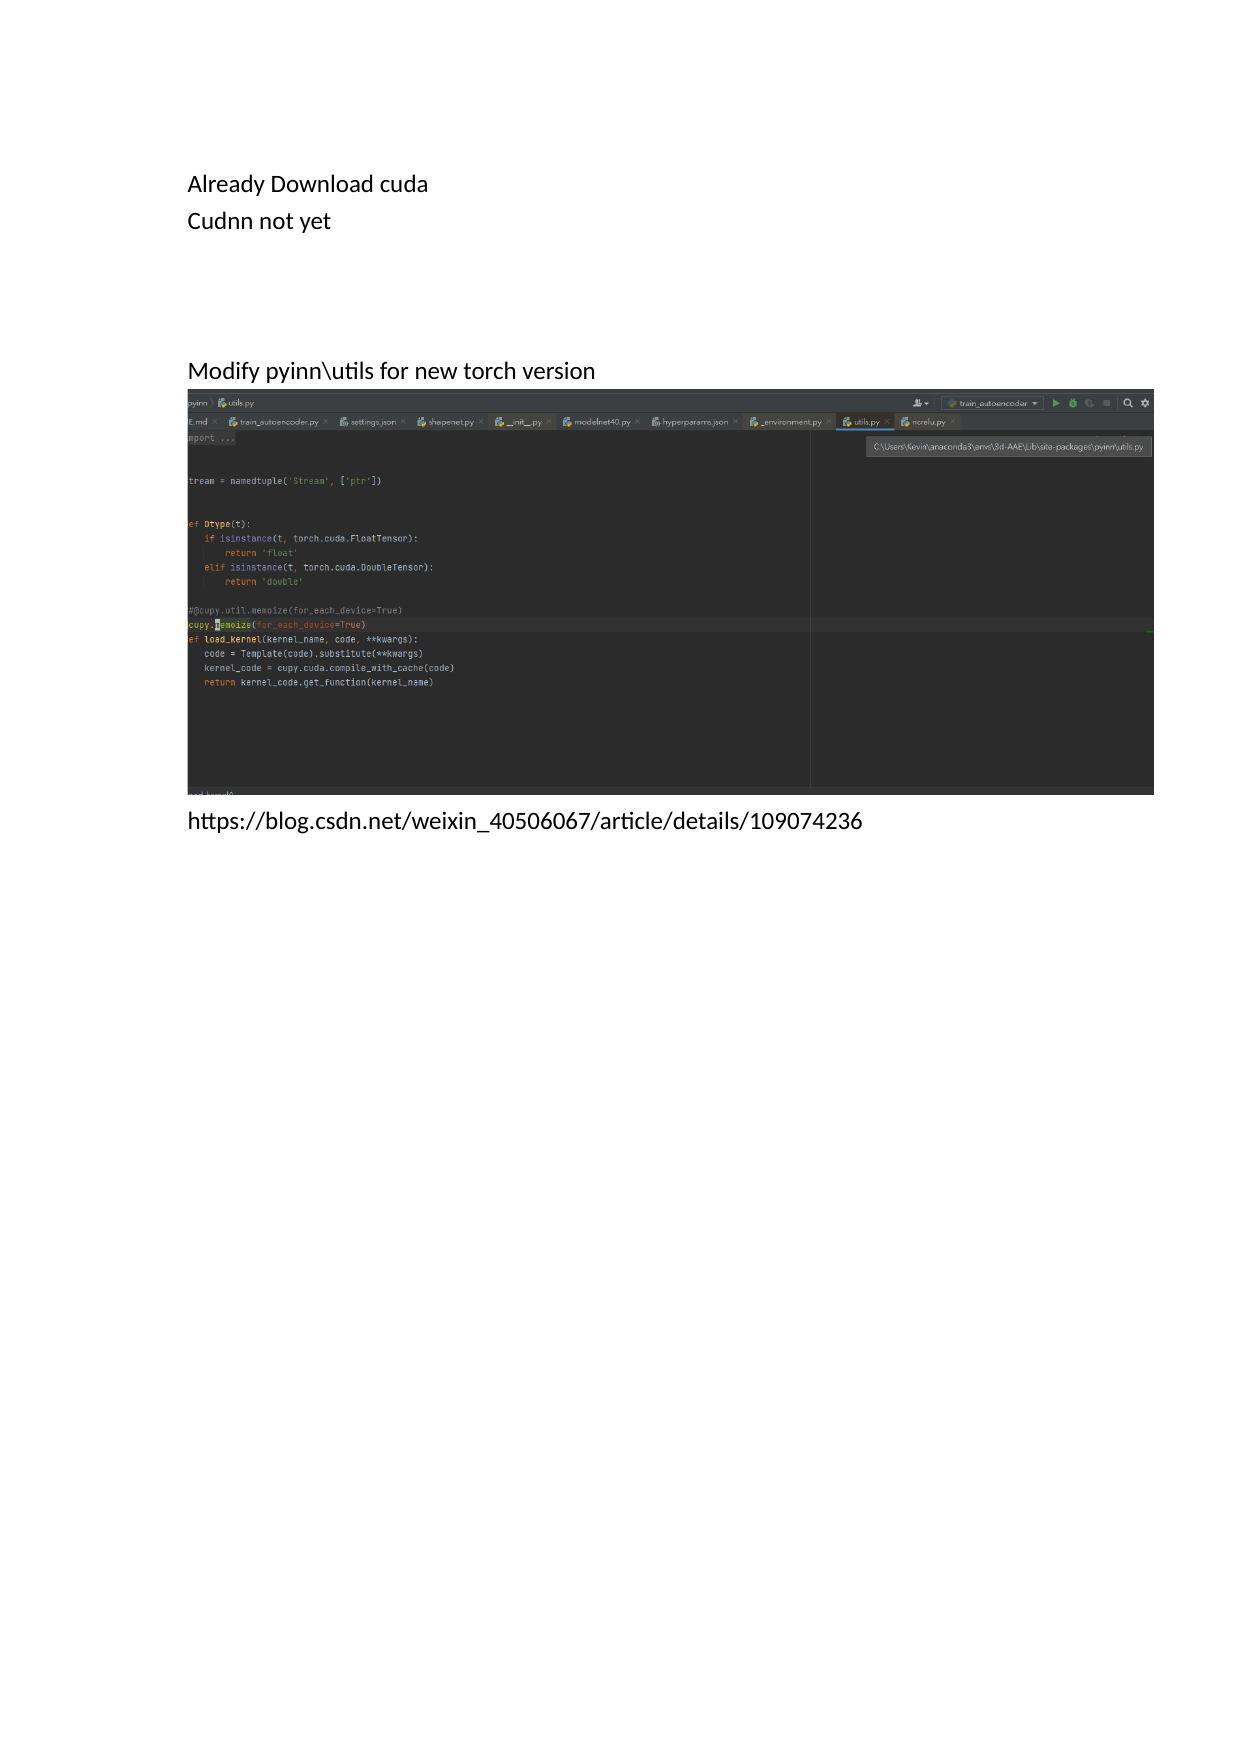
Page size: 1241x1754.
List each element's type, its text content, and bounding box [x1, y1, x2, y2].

text Already Download cuda [187, 164, 1053, 202]
picture [187, 389, 1154, 795]
text Cudnn not yet [187, 202, 1053, 239]
text Modify pyinn\utils for new torch version [187, 352, 1053, 389]
text https://blog.csdn.net/weixin_40506067/article/details/109074236 [187, 802, 1053, 839]
